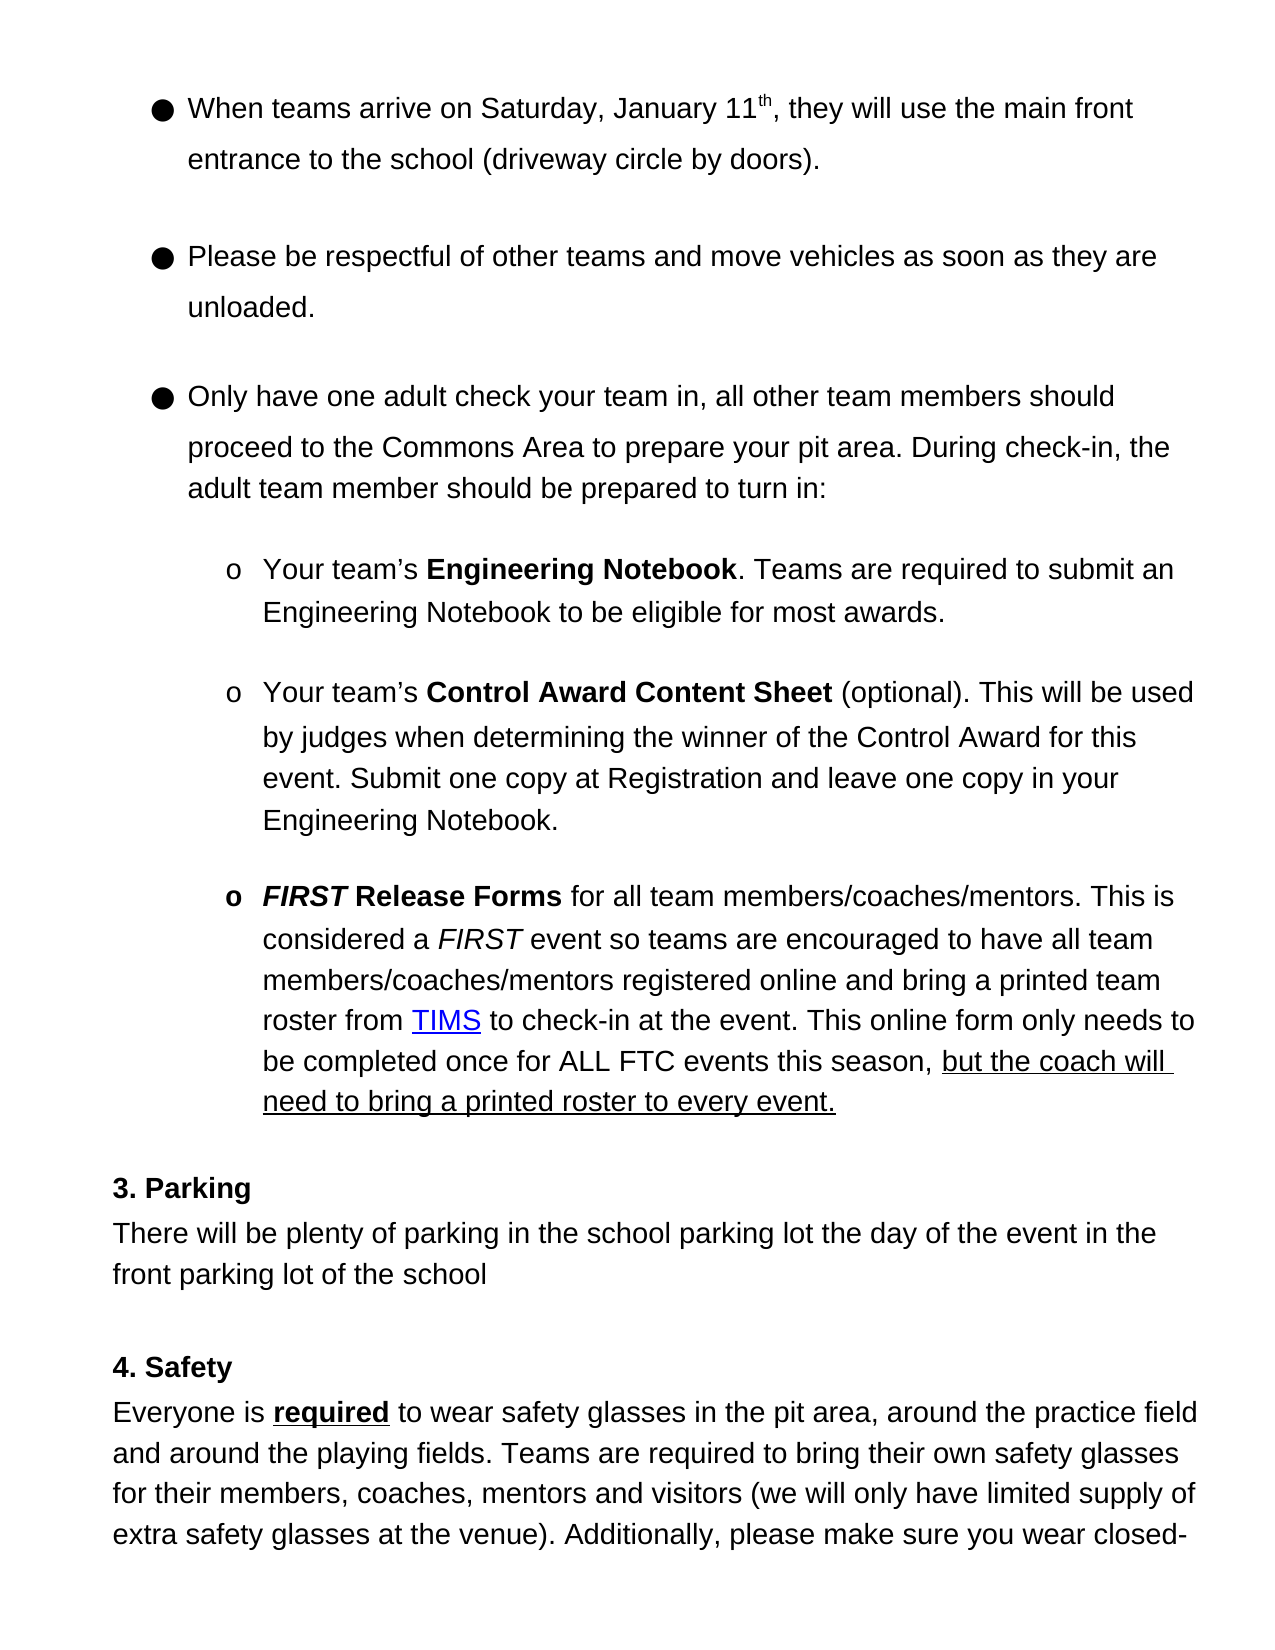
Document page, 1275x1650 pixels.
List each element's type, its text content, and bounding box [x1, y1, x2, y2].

text 4. Safety [112, 1350, 1200, 1384]
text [112, 1395, 1200, 1551]
text There will be plenty of parking in the school parking lot the day of the event in the front parking lot of the school [112, 1216, 1200, 1291]
text 3. Parking [112, 1171, 1200, 1205]
list When teams arrive on Saturday, January 11th, they will use the main front entrance to the school (driveway circle by doors). [150, 75, 1200, 175]
list Please be respectful of other teams and move vehicles as soon as they are unloaded. [150, 223, 1200, 323]
list FIRST Release Forms for all team members/coaches/mentors. This is considered a FIRST event so teams are encouraged to have all team members/coaches/mentors registered online and bring a printed team roster from TIMS to check-in at the event. This online form only needs to be completed once for ALL FTC events this season, but the coach will need to bring a printed roster to every event. [225, 879, 1200, 1118]
list Only have one adult check your team in, all other team members should proceed to the Commons Area to prepare your pit area. During check-in, the adult team member should be prepared to turn in: [150, 364, 1200, 504]
list Your team’s Engineering Notebook. Teams are required to submit an Engineering Notebook to be eligible for most awards. [225, 552, 1200, 628]
list Your team’s Control Award Content Sheet (optional). This will be used by judges when determining the winner of the Control Award for this event. Submit one copy at Registration and leave one copy in your Engineering Notebook. [225, 675, 1200, 837]
